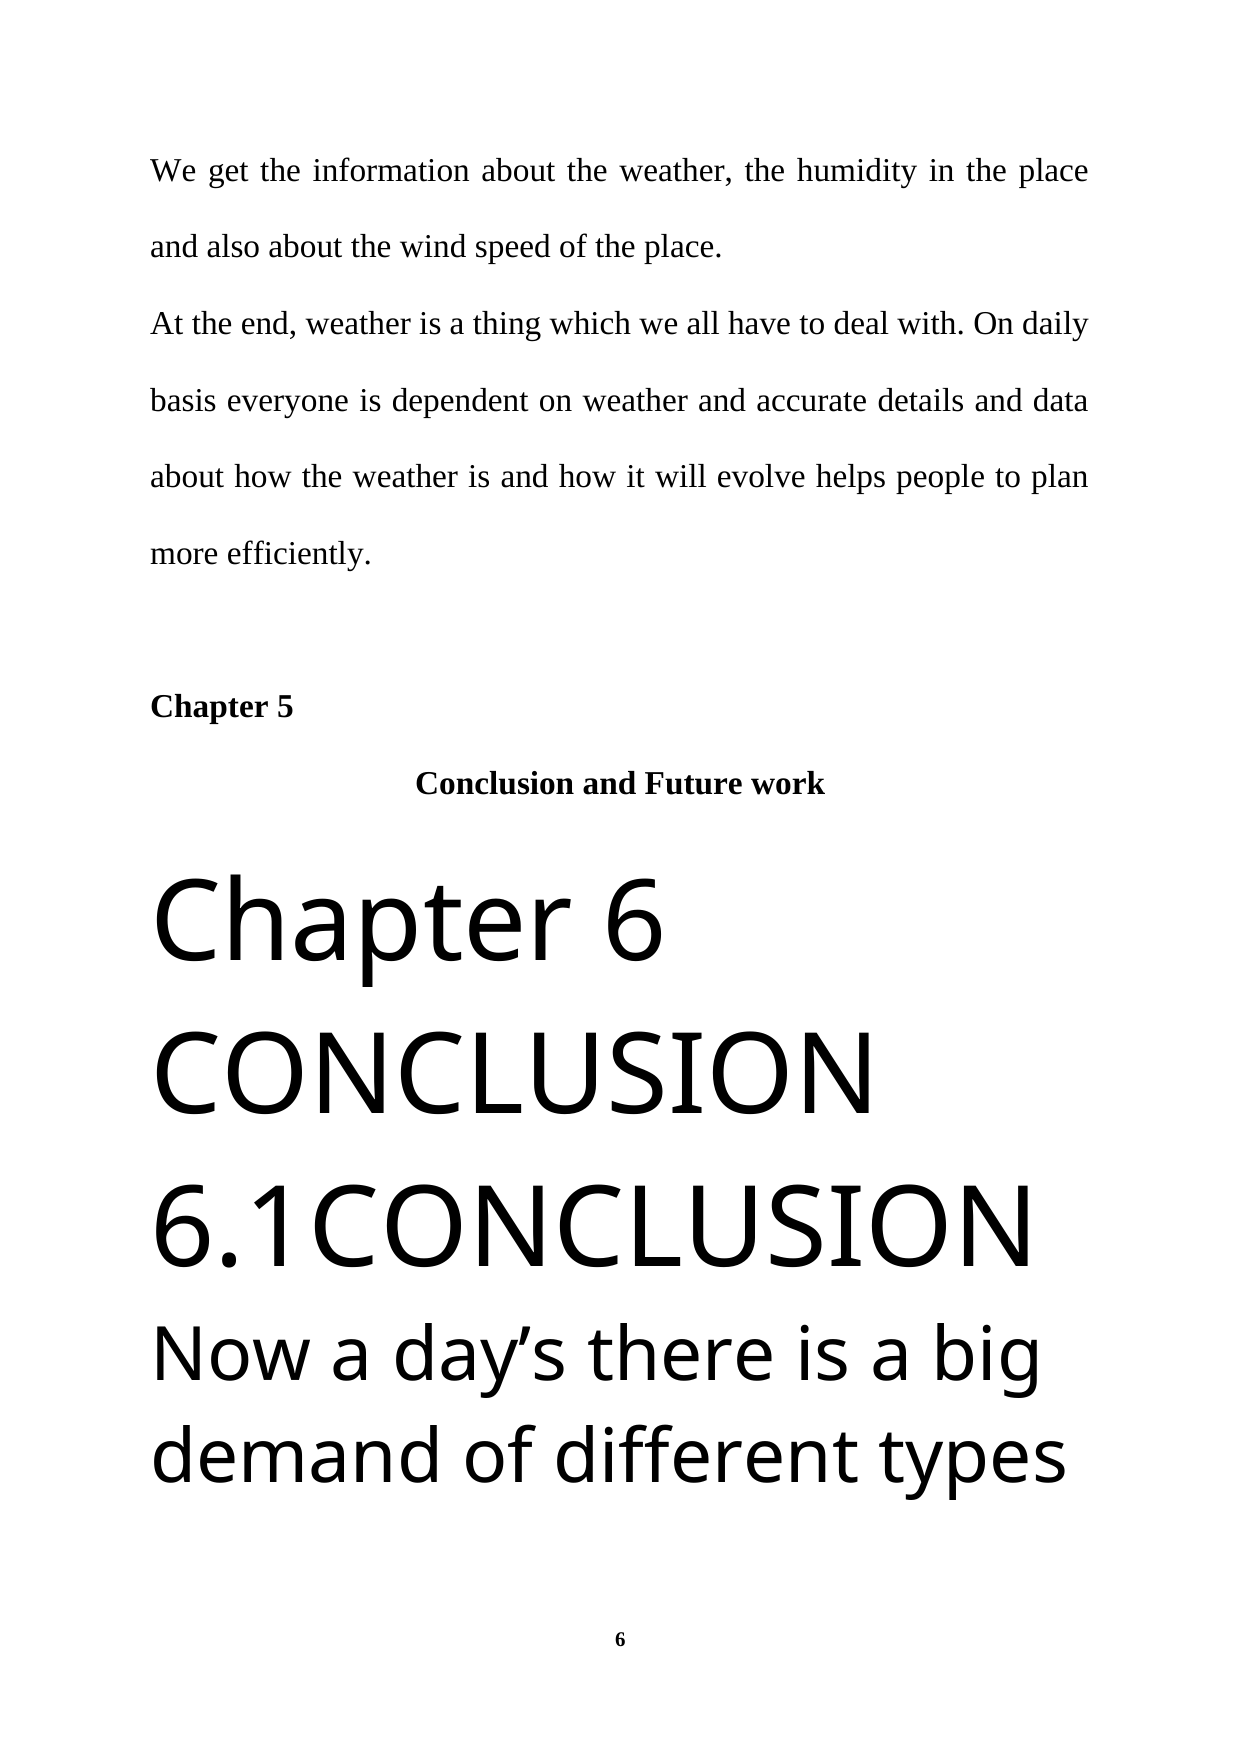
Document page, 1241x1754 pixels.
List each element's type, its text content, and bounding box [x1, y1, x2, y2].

text CONCLUSION [150, 993, 1090, 1146]
text We get the information about the weather, the humidity in the place and also about the wind speed of the place. [150, 150, 1090, 265]
text Chapter 5 [150, 687, 1090, 725]
text Chapter 6 [150, 840, 1090, 993]
text Conclusion and Future work [150, 763, 1090, 802]
text 6.1CONCLUSION [150, 1146, 1090, 1300]
text At the end, weather is a thing which we all have to deal with. On daily basis everyone is dependent on weather and accurate details and data about how the weather is and how it will evolve helps people to plan more efficiently. [150, 303, 1090, 572]
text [150, 1300, 1090, 1504]
